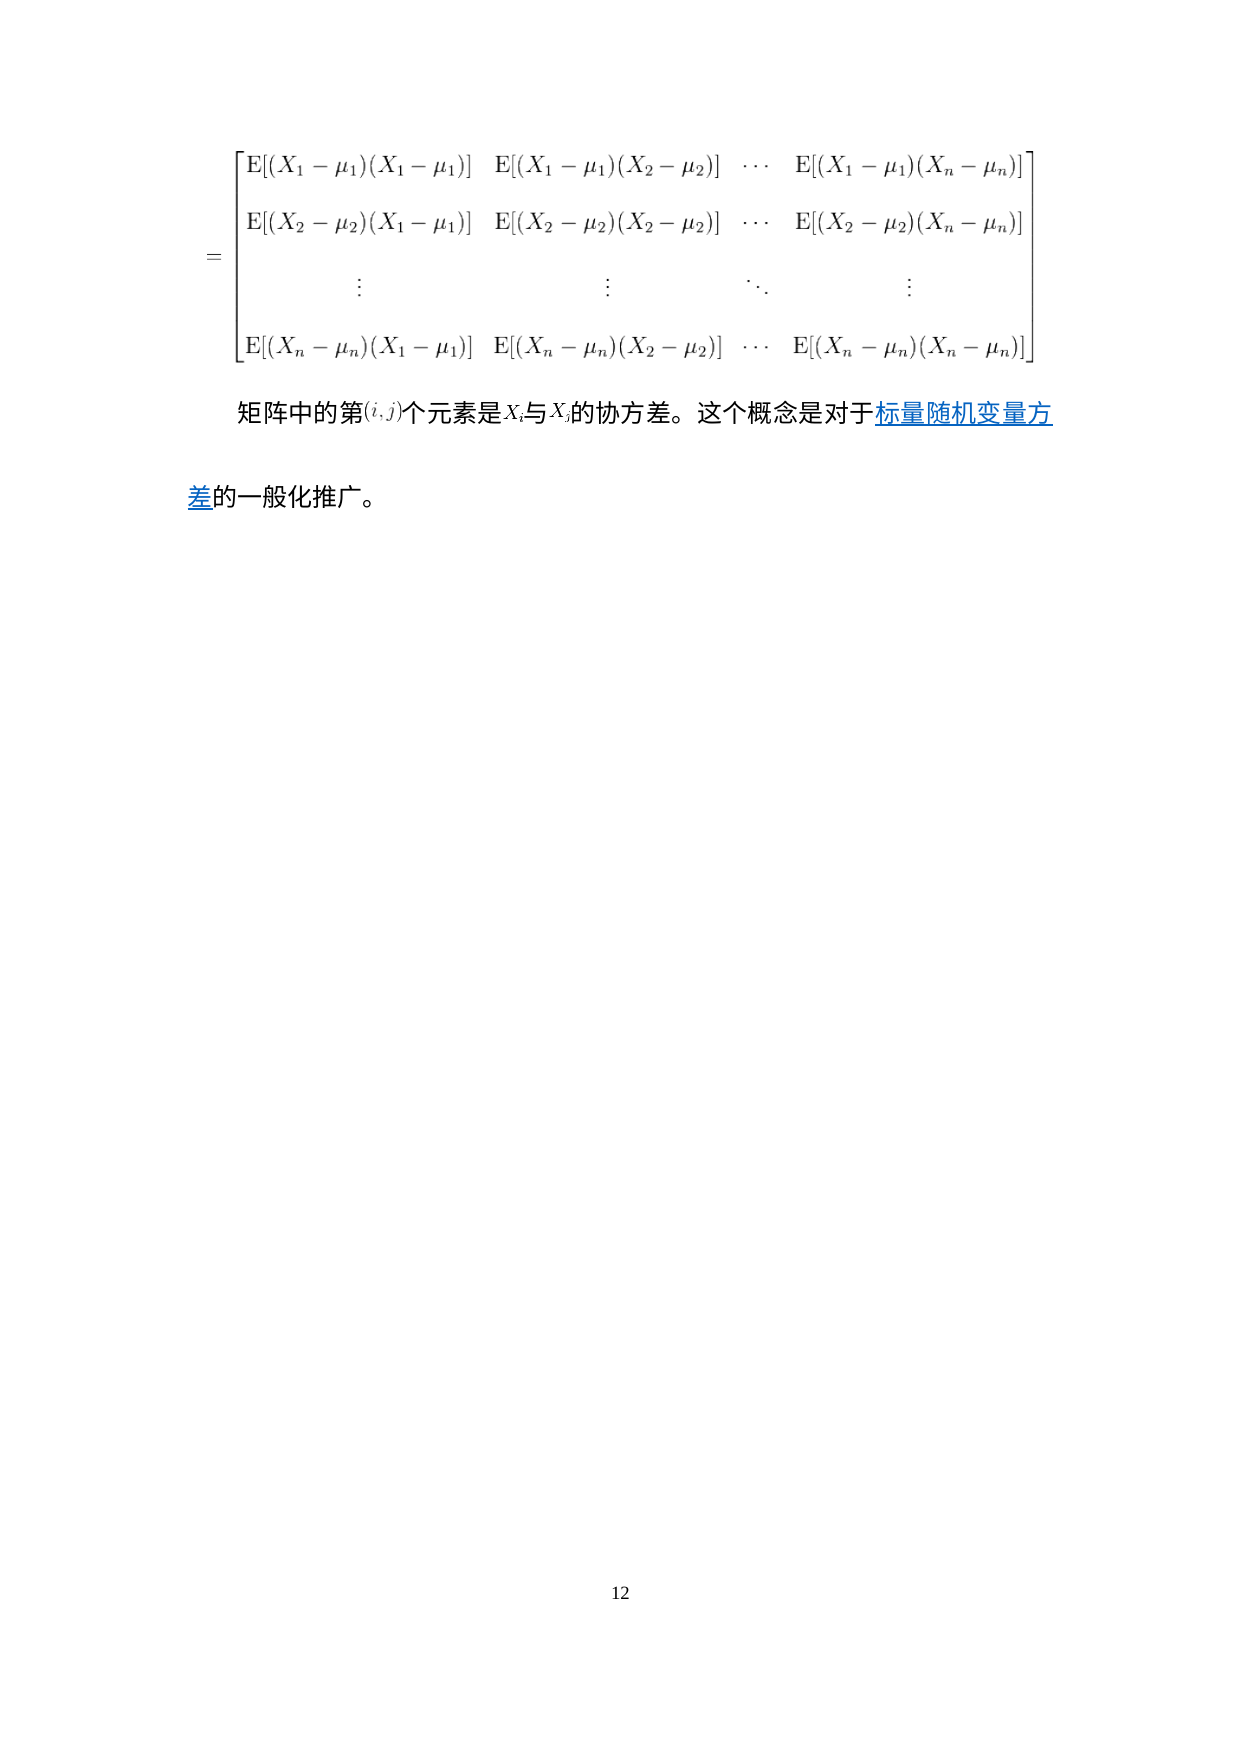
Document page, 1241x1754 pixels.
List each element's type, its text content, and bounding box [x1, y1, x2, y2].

picture [364, 400, 402, 422]
picture [549, 403, 570, 422]
text 矩阵中的第个元素是与的协方差。这个概念是对于标量随机变量方差的一般化推广。 [187, 379, 1053, 528]
picture [207, 151, 1034, 364]
picture [503, 405, 524, 422]
